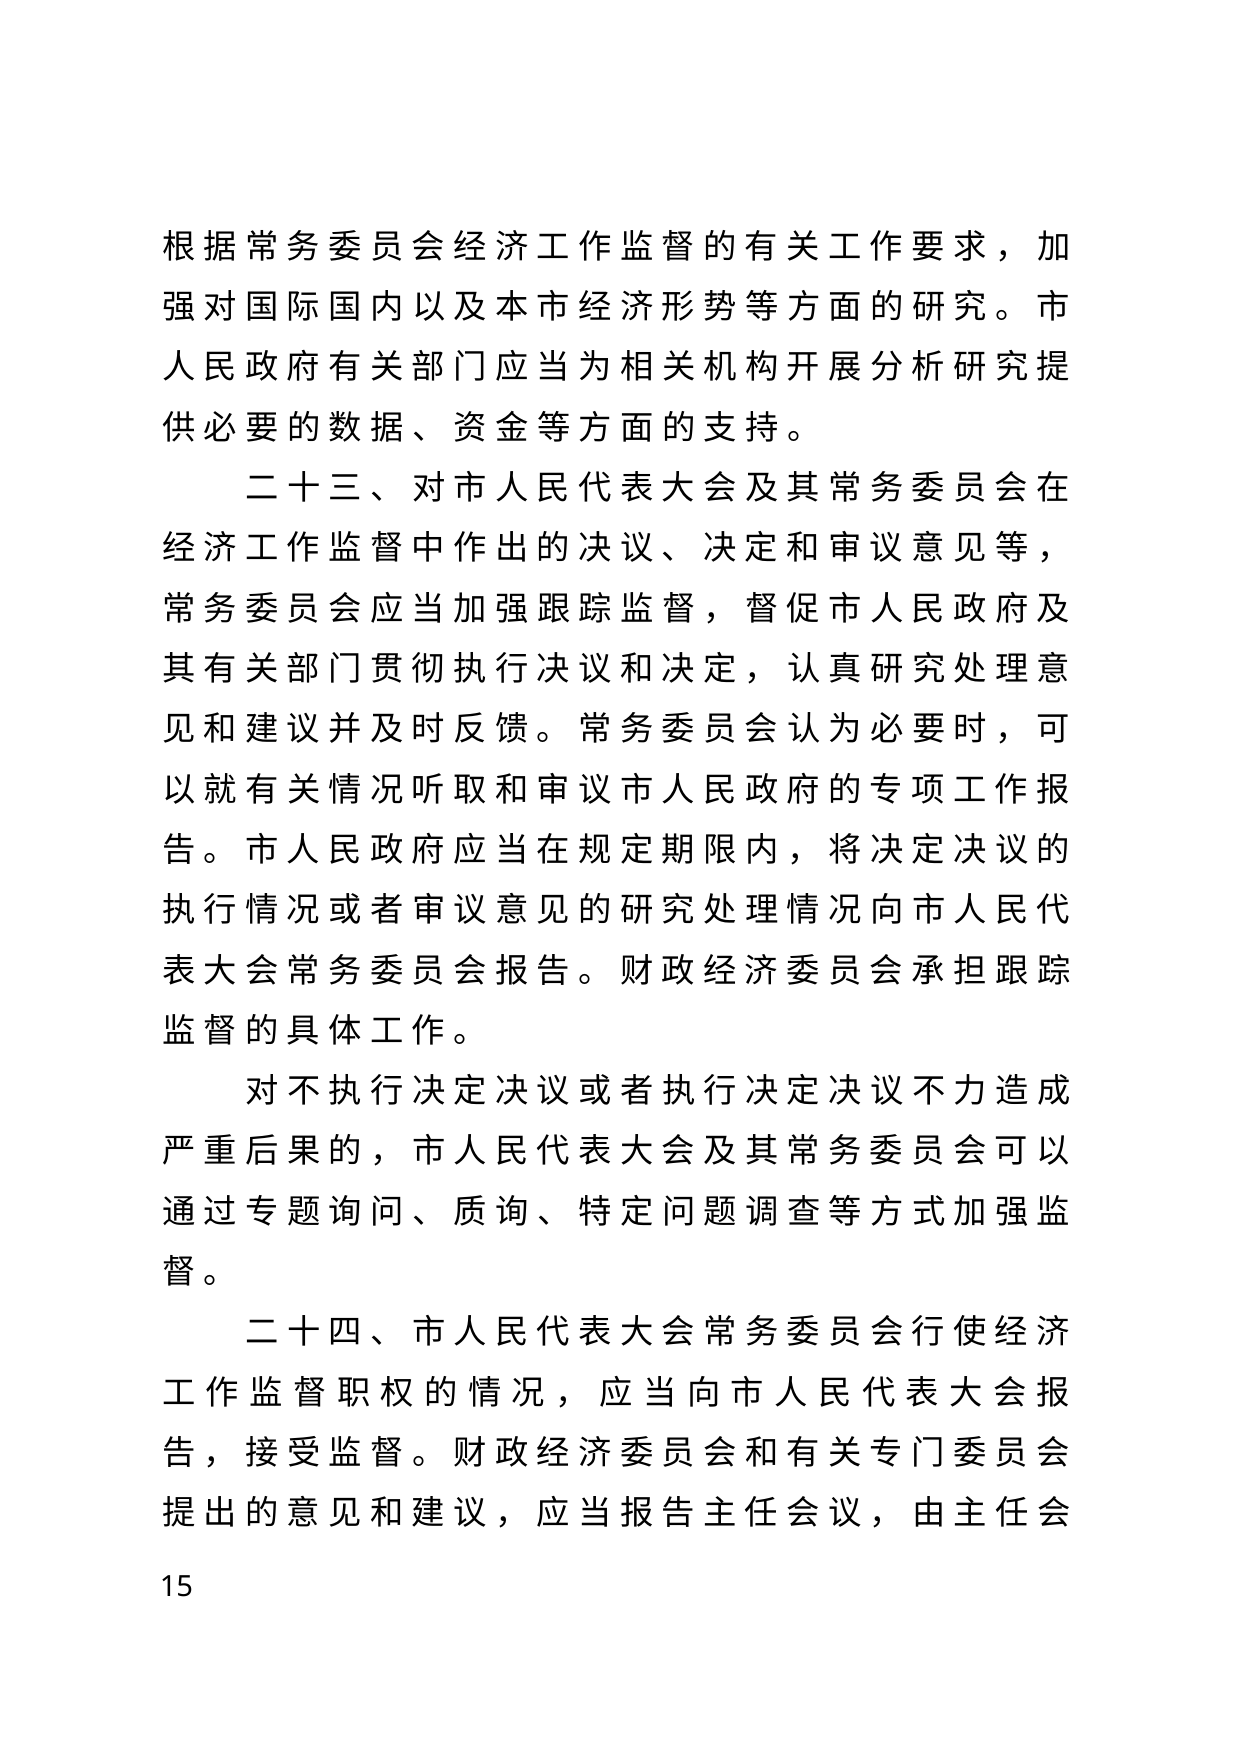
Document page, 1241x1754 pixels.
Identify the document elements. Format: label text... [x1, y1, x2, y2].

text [162, 213, 1078, 455]
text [162, 1299, 1078, 1540]
text 二十三、对市人民代表大会及其常务委员会在经济工作监督中作出的决议、决定和审议意见等，常务委员会应当加强跟踪监督，督促市人民政府及其有关部门贯彻执行决议和决定，认真研究处理意见和建议并及时反馈。常务委员会认为必要时，可以就有关情况听取和审议市人民政府的专项工作报告。市人民政府应当在规定期限内，将决定决议的执行情况或者审议意见的研究处理情况向市人民代表大会常务委员会报告。财政经济委员会承担跟踪监督的具体工作。 [162, 455, 1078, 1058]
text 对不执行决定决议或者执行决定决议不力造成严重后果的，市人民代表大会及其常务委员会可以通过专题询问、质询、特定问题调查等方式加强监督。 [162, 1058, 1078, 1299]
